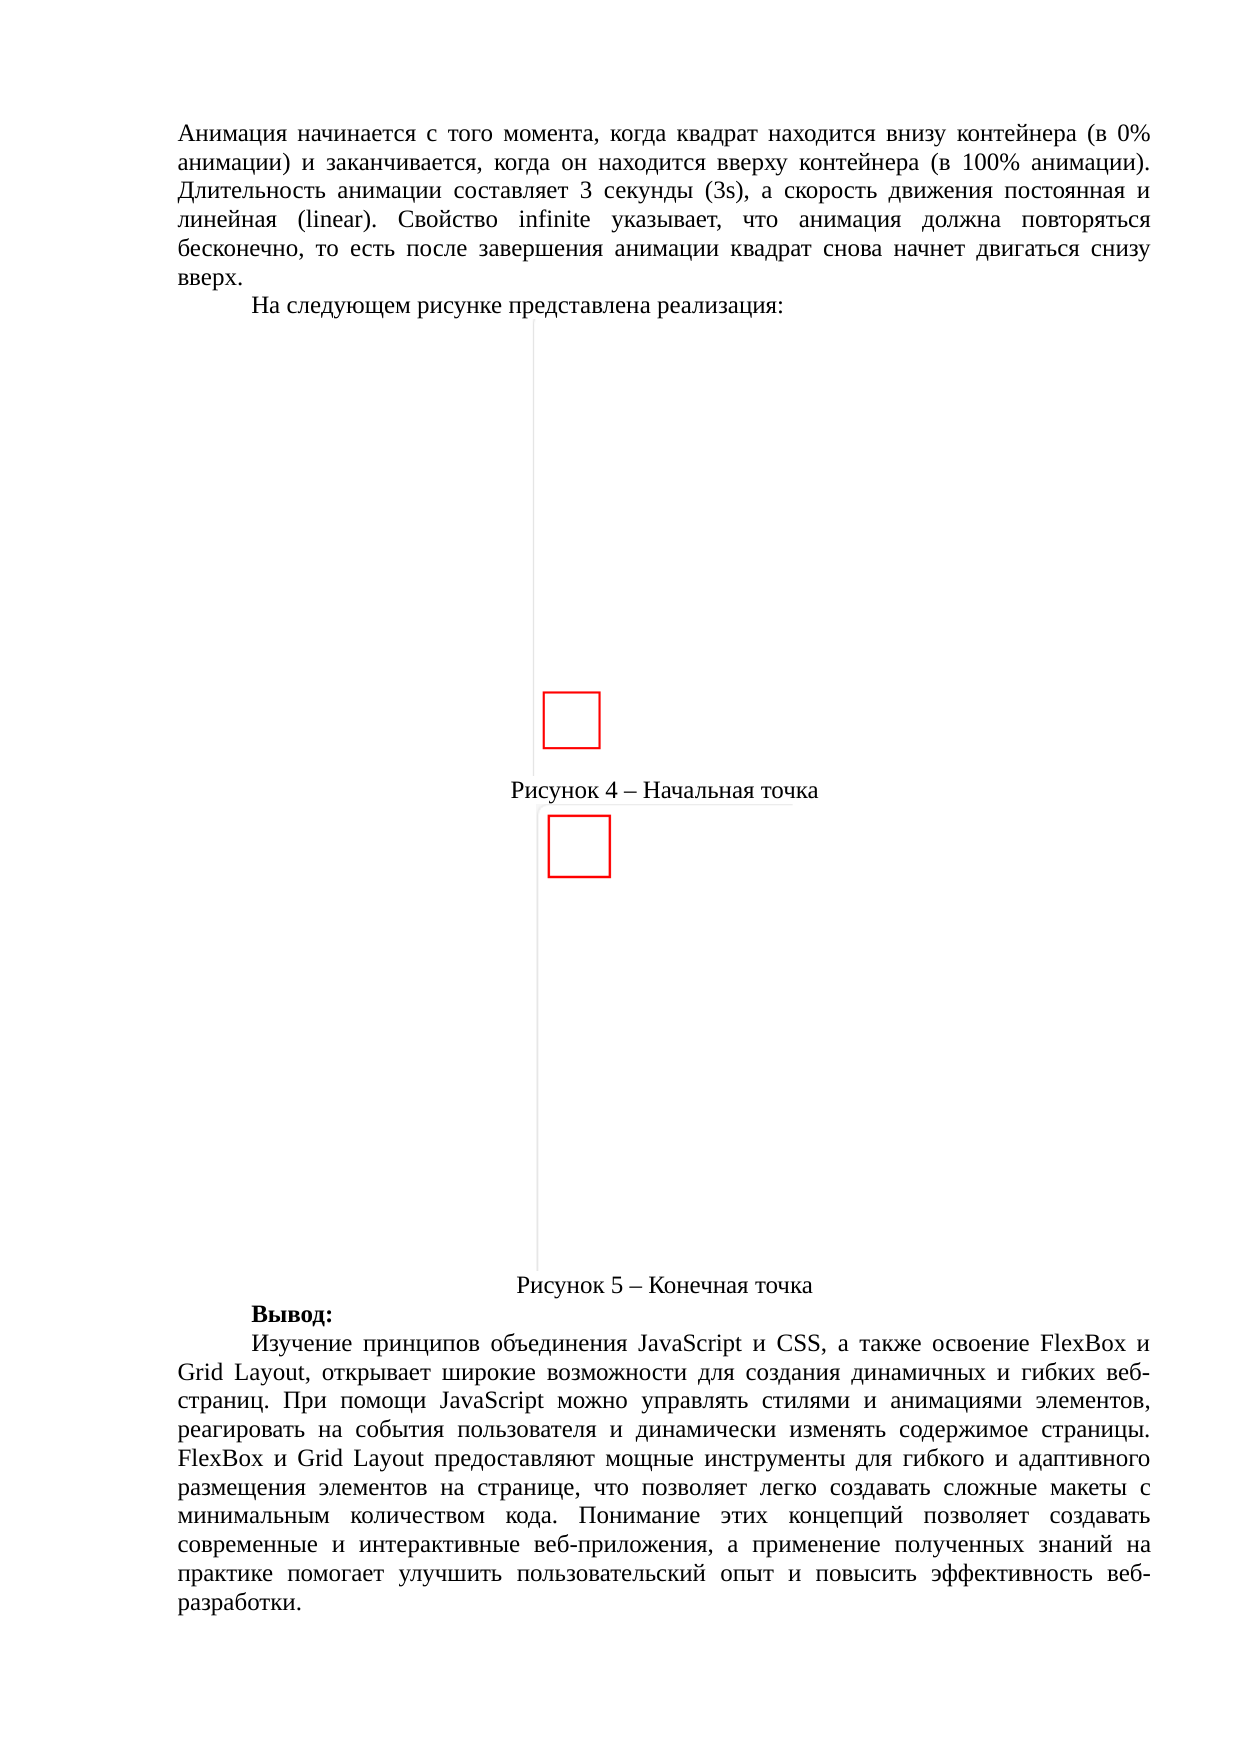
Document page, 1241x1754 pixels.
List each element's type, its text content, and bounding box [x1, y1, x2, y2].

text Рисунок 4 – Начальная точка [177, 775, 1152, 804]
text На следующем рисунке представлена реализация: [177, 291, 1152, 319]
picture [532, 319, 797, 776]
text Рисунок 5 – Конечная точка [177, 1271, 1152, 1299]
text Вывод: [177, 1299, 1152, 1328]
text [177, 118, 1152, 291]
picture [536, 804, 793, 1271]
text Изучение принципов объединения JavaScript и CSS, а также освоение FlexBox и Grid Layout, открывает широкие возможности для создания динамичных и гибких веб-страниц. При помощи JavaScript можно управлять стилями и анимациями элементов, реагировать на события пользователя и динамически изменять содержимое страницы. FlexBox и Grid Layout предоставляют мощные инструменты для гибкого и адаптивного размещения элементов на странице, что позволяет легко создавать сложные макеты с минимальным количеством кода. Понимание этих концепций позволяет создавать современные и интерактивные веб-приложения, а применение полученных знаний на практике помогает улучшить пользовательский опыт и повысить эффективность веб-разработки. [177, 1328, 1152, 1616]
